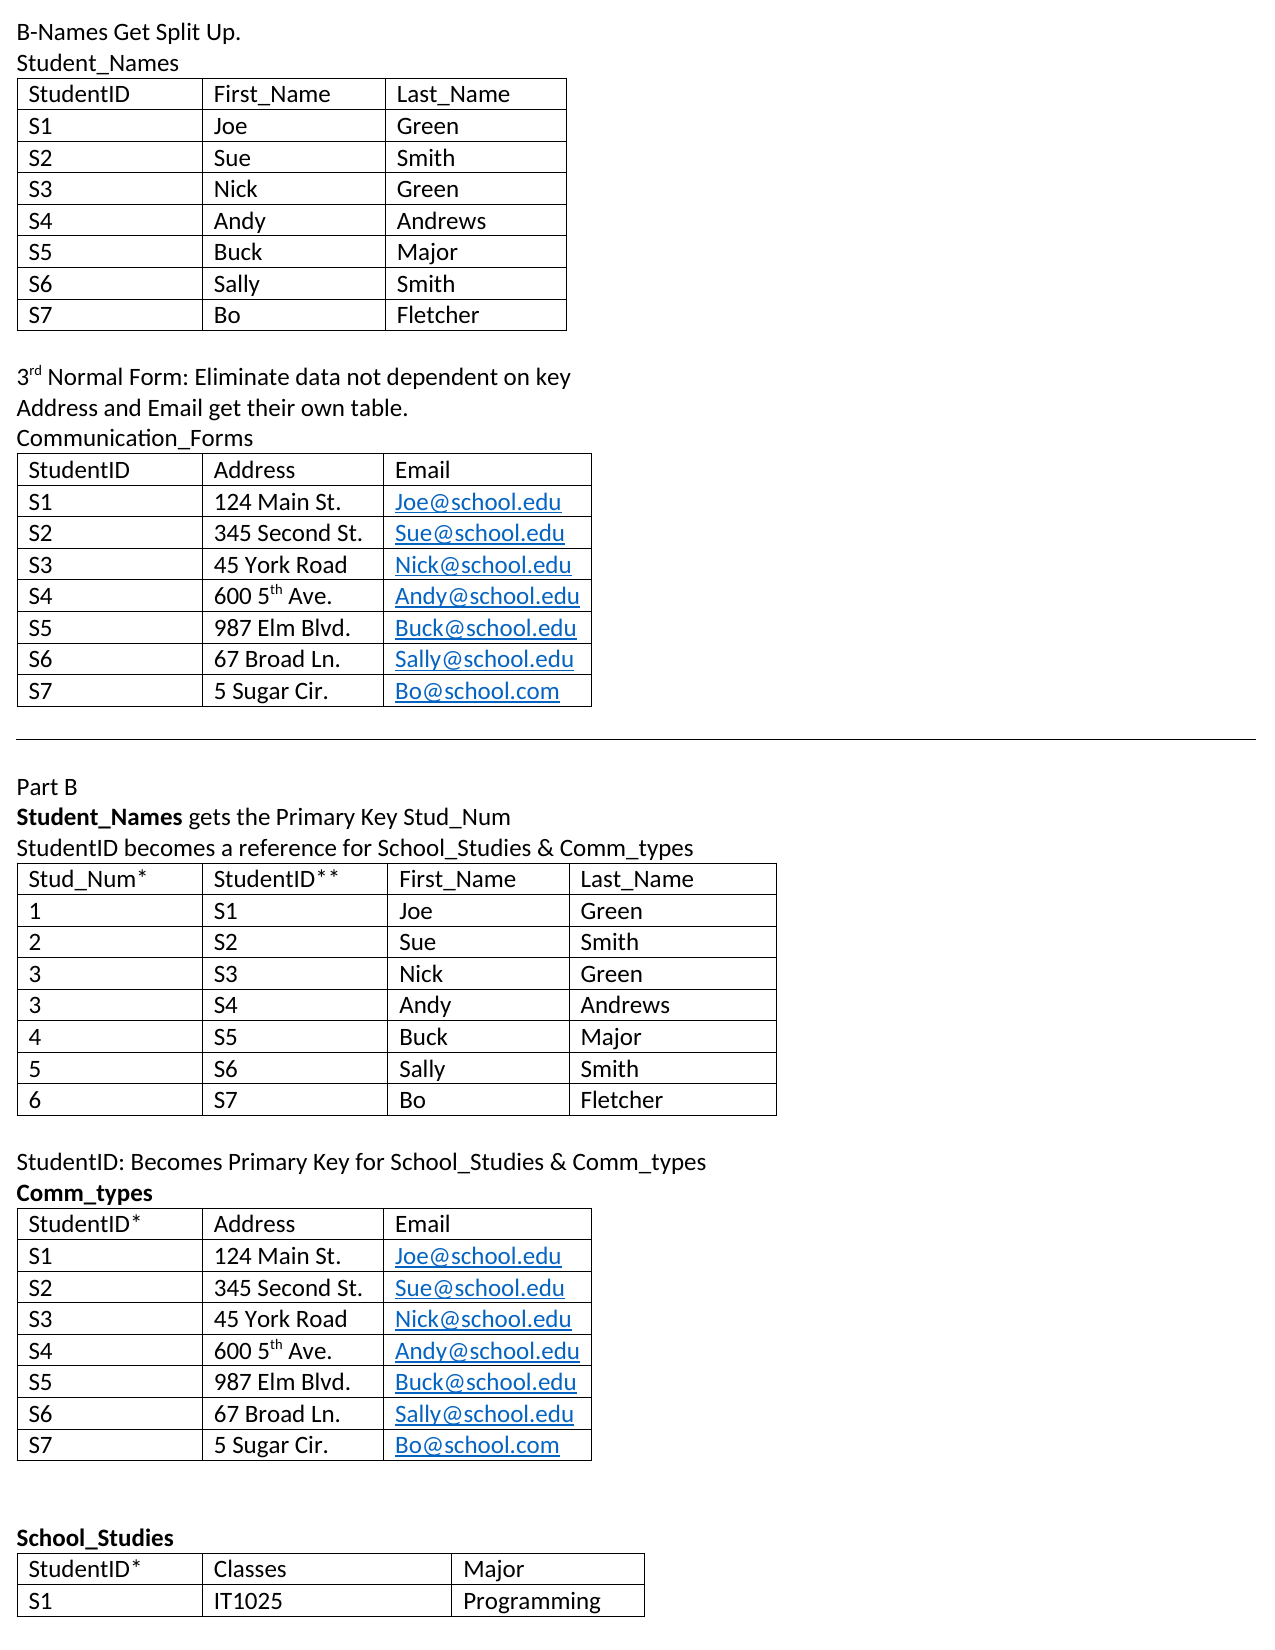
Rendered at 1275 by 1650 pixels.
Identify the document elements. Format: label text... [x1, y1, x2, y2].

table_cell S4 [18, 205, 202, 235]
table_cell 4 [18, 1021, 202, 1052]
text Student_Names gets the Primary Key Stud_Num [16, 801, 1256, 832]
table_cell S1 [18, 1240, 202, 1271]
table_cell S1 [18, 110, 202, 141]
table_cell Smith [570, 1053, 776, 1083]
text Comm_types [16, 1177, 1256, 1207]
table_header Major [452, 1554, 644, 1584]
table_cell Sally [388, 1053, 569, 1083]
table_cell Bo [388, 1084, 569, 1115]
table_header First_Name [203, 79, 385, 109]
table_header StudentID [18, 79, 202, 109]
table_cell S5 [18, 1366, 202, 1397]
text Student_Names [16, 47, 1256, 77]
table_cell Fletcher [386, 300, 566, 330]
text StudentID becomes a reference for School_Studies & Comm_types [16, 832, 1256, 862]
table_cell S2 [18, 142, 202, 172]
table_cell S6 [18, 644, 202, 674]
table_cell Bo@school.com [384, 1430, 591, 1460]
table_cell Buck@school.edu [384, 1366, 591, 1397]
table_cell S2 [18, 1272, 202, 1302]
table_cell S1 [203, 895, 387, 926]
table_cell Buck [203, 236, 385, 267]
table_cell S5 [18, 612, 202, 642]
table_cell 345 Second St. [203, 1272, 383, 1302]
table_header First_Name [388, 864, 569, 894]
table_cell Sue [203, 142, 385, 172]
table_cell S4 [203, 990, 387, 1020]
table_cell Sue [388, 927, 569, 957]
table_cell Major [386, 236, 566, 267]
table_cell Sally@school.edu [384, 1398, 591, 1428]
table_cell Andy@school.edu [384, 580, 591, 611]
table_cell S2 [18, 517, 202, 548]
table_cell Smith [570, 927, 776, 957]
table_cell Sally@school.edu [384, 644, 591, 674]
table_cell 124 Main St. [203, 1240, 383, 1271]
table_cell Nick [203, 173, 385, 204]
table_cell S7 [18, 300, 202, 330]
table_header StudentID** [203, 864, 387, 894]
table_header StudentID* [18, 1554, 202, 1584]
table_cell 5 Sugar Cir. [203, 675, 383, 706]
table_cell 45 York Road [203, 1303, 383, 1334]
table_cell 987 Elm Blvd. [203, 612, 383, 642]
table_cell S5 [203, 1021, 387, 1052]
table_cell S3 [203, 958, 387, 989]
table_cell 3 [18, 958, 202, 989]
table_cell S2 [203, 927, 387, 957]
table_cell Smith [386, 268, 566, 298]
table_cell 6 [18, 1084, 202, 1115]
text School_Studies [16, 1522, 1256, 1553]
table_cell S3 [18, 549, 202, 579]
table_cell S7 [18, 675, 202, 706]
table_header StudentID [18, 454, 202, 485]
table_cell S4 [18, 1335, 202, 1365]
table_cell S6 [18, 268, 202, 298]
table_cell Bo@school.com [384, 675, 591, 706]
table_cell Andrews [570, 990, 776, 1020]
table_cell Major [570, 1021, 776, 1052]
table_cell S6 [18, 1398, 202, 1428]
table_cell S3 [18, 1303, 202, 1334]
table_header Stud_Num* [18, 864, 202, 894]
table_cell 1 [18, 895, 202, 926]
table_cell 5 [18, 1053, 202, 1083]
text 3rd Normal Form: Eliminate data not dependent on key [16, 362, 1256, 392]
table_cell Andy [388, 990, 569, 1020]
table_cell Joe [388, 895, 569, 926]
table_cell S3 [18, 173, 202, 204]
table_cell Fletcher [570, 1084, 776, 1115]
table_cell Andy [203, 205, 385, 235]
table_cell 45 York Road [203, 549, 383, 579]
table_cell S7 [203, 1084, 387, 1115]
table_header Last_Name [570, 864, 776, 894]
table_cell 600 5th Ave. [203, 1335, 383, 1365]
table_cell Green [570, 958, 776, 989]
text StudentID: Becomes Primary Key for School_Studies & Comm_types [16, 1146, 1256, 1177]
table_header Address [203, 1209, 383, 1239]
table_header Email [384, 454, 591, 485]
table_cell Buck@school.edu [384, 612, 591, 642]
table_header Classes [203, 1554, 451, 1584]
text B-Names Get Split Up. [16, 16, 1256, 47]
text Address and Email get their own table. [16, 392, 1256, 423]
table_cell S1 [18, 1585, 202, 1616]
table_cell 987 Elm Blvd. [203, 1366, 383, 1397]
table_cell Bo [203, 300, 385, 330]
table_cell 2 [18, 927, 202, 957]
table_cell Sue@school.edu [384, 1272, 591, 1302]
table_cell Smith [386, 142, 566, 172]
table_cell 67 Broad Ln. [203, 644, 383, 674]
table_cell 3 [18, 990, 202, 1020]
table_cell Nick [388, 958, 569, 989]
table_cell S5 [18, 236, 202, 267]
table_cell S6 [203, 1053, 387, 1083]
table_header StudentID* [18, 1209, 202, 1239]
table_header Last_Name [386, 79, 566, 109]
table_cell Green [386, 110, 566, 141]
table_cell Andy@school.edu [384, 1335, 591, 1365]
table_cell 124 Main St. [203, 486, 383, 516]
table_cell IT1025 [203, 1585, 451, 1616]
table_cell S7 [18, 1430, 202, 1460]
table_cell Andrews [386, 205, 566, 235]
table_cell 5 Sugar Cir. [203, 1430, 383, 1460]
table_cell 67 Broad Ln. [203, 1398, 383, 1428]
table_cell Nick@school.edu [384, 549, 591, 579]
table_cell Green [386, 173, 566, 204]
table_cell Programming [452, 1585, 644, 1616]
table_cell 600 5th Ave. [203, 580, 383, 611]
table_cell Buck [388, 1021, 569, 1052]
table_cell Green [570, 895, 776, 926]
table_cell 345 Second St. [203, 517, 383, 548]
table_cell Sally [203, 268, 385, 298]
text Communication_Forms [16, 423, 1256, 453]
table_cell Joe@school.edu [384, 486, 591, 516]
table_cell Nick@school.edu [384, 1303, 591, 1334]
table_header Address [203, 454, 383, 485]
table_header Email [384, 1209, 591, 1239]
table_cell S4 [18, 580, 202, 611]
text Part B [16, 771, 1256, 801]
table_cell Sue@school.edu [384, 517, 591, 548]
table_cell Joe@school.edu [384, 1240, 591, 1271]
table_cell S1 [18, 486, 202, 516]
table_cell Joe [203, 110, 385, 141]
